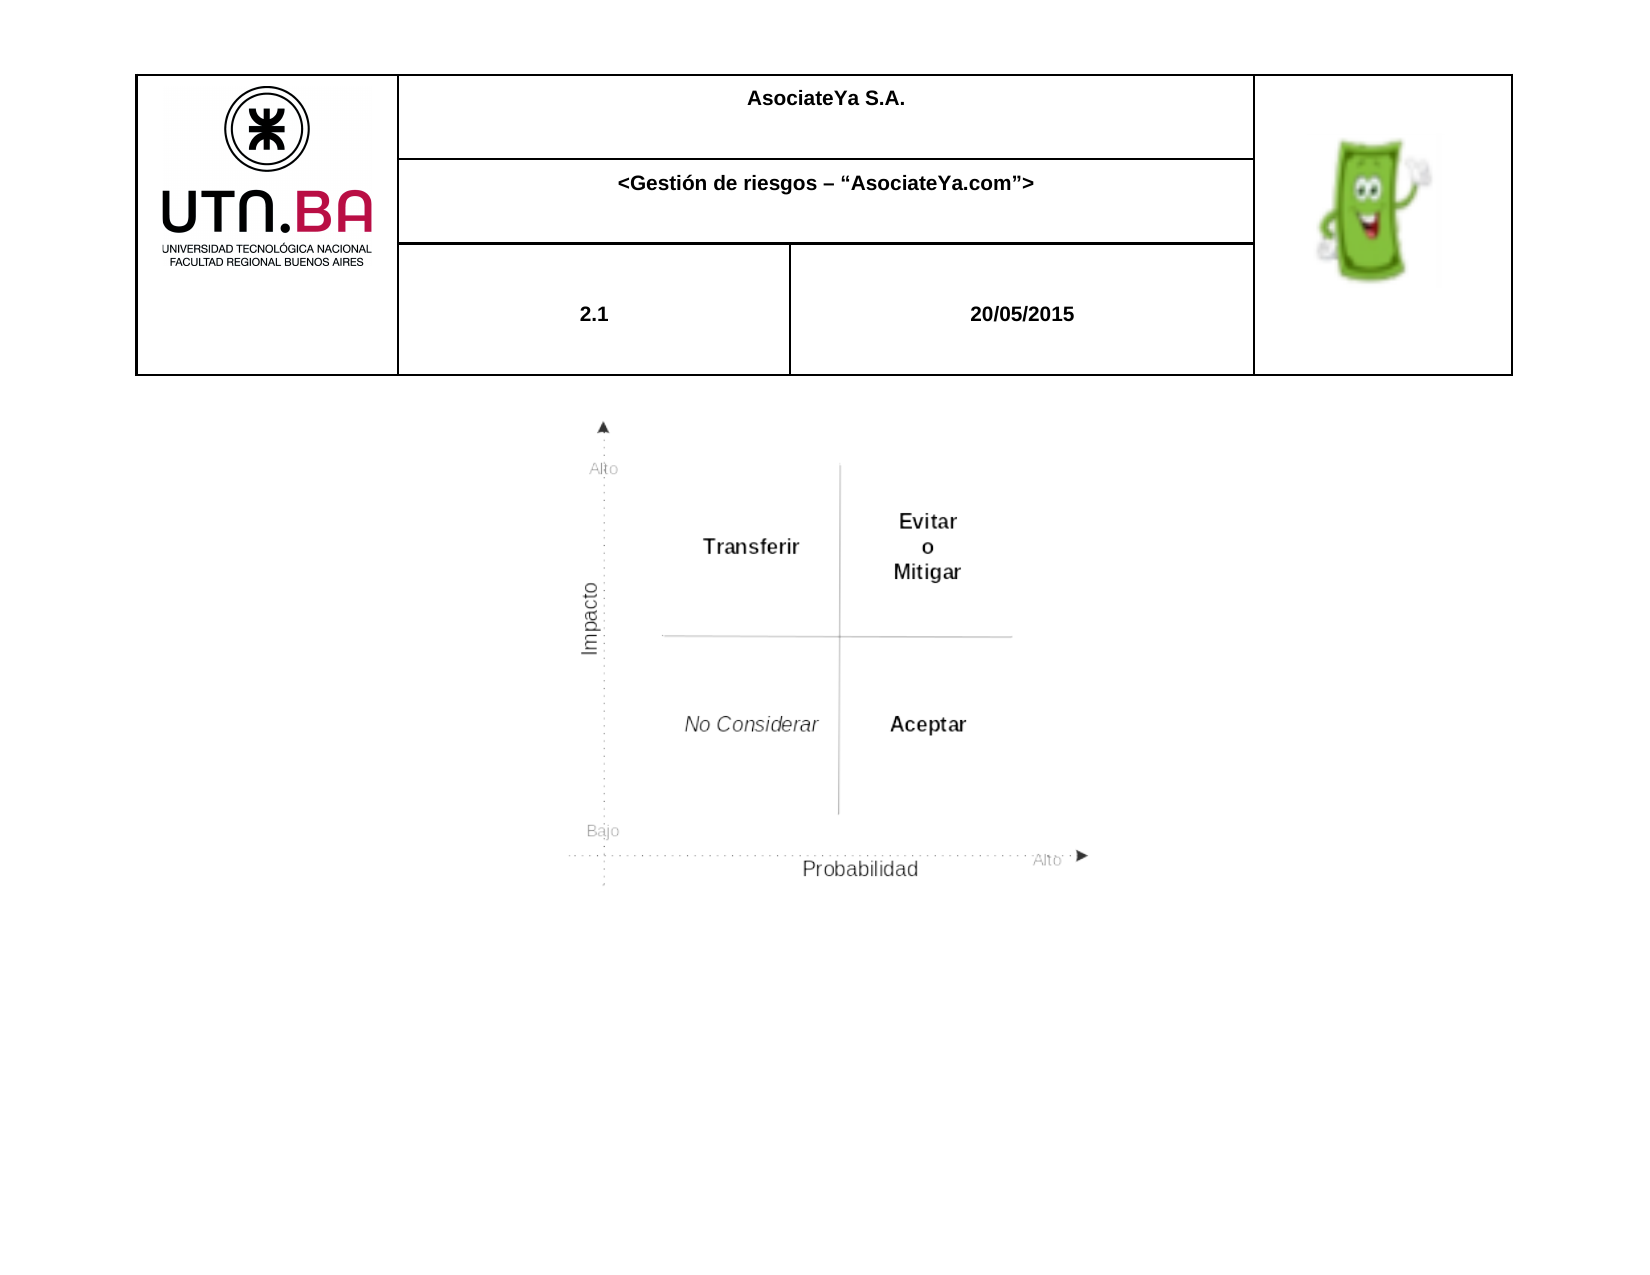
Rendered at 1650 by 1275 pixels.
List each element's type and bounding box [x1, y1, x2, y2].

picture [162, 86, 372, 266]
